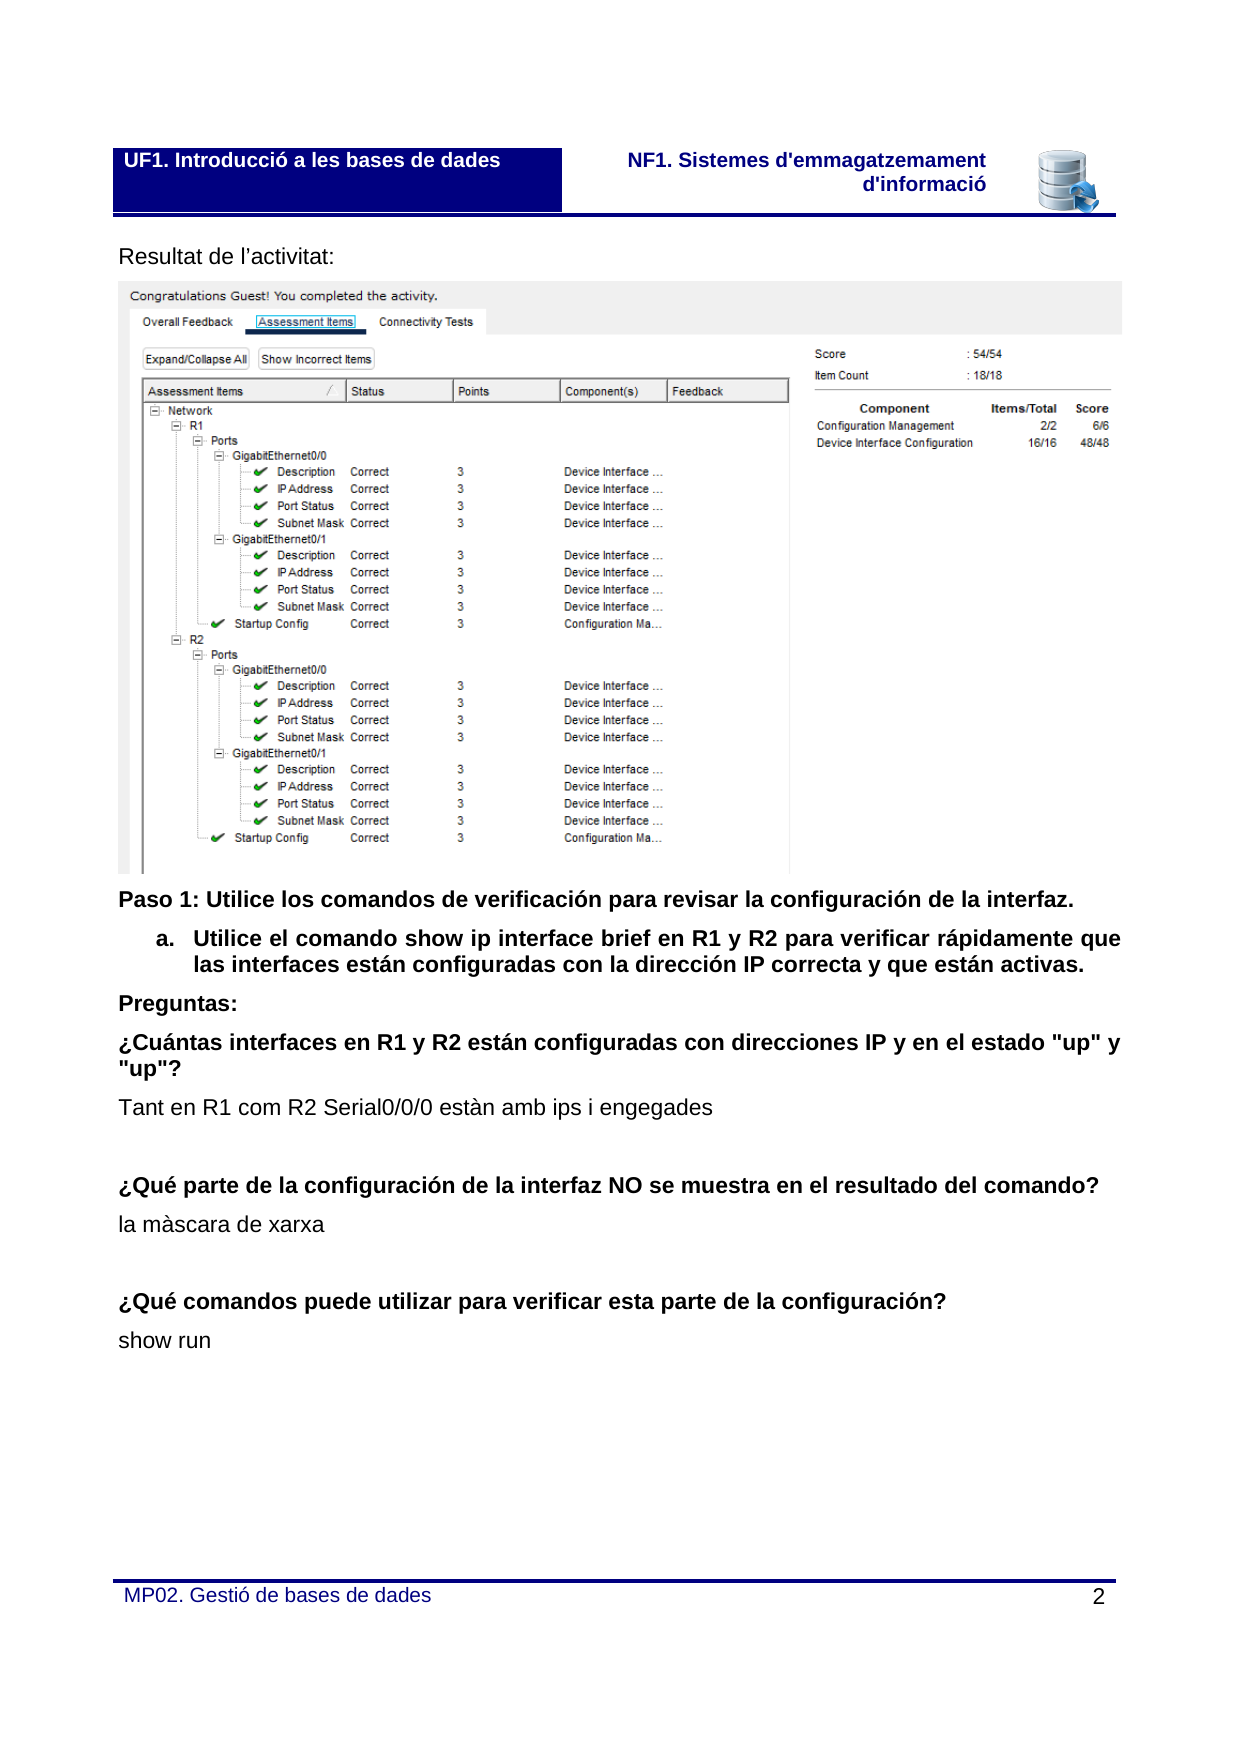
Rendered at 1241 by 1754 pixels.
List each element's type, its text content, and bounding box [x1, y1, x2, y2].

text la màscara de xarxa [118, 1211, 1122, 1237]
text ¿Cuántas interfaces en R1 y R2 están configuradas con direcciones IP y en el estado "up" y "up"? [118, 1029, 1122, 1082]
text Tant en R1 com R2 Serial0/0/0 estàn amb ips i engegades [118, 1094, 1122, 1120]
list Utilice el comando show ip interface brief en R1 y R2 para verificar rápidamente que las interfaces están configuradas con la dirección IP correcta y que están activas. [156, 925, 1122, 977]
text show run [118, 1327, 1122, 1353]
text Paso 1: Utilice los comandos de verificación para revisar la configuración de la interfaz. [118, 886, 1122, 912]
picture [118, 281, 1123, 874]
text ¿Qué parte de la configuración de la interfaz NO se muestra en el resultado del comando? [118, 1172, 1122, 1198]
text Preguntas: [118, 990, 1122, 1016]
picture [1035, 148, 1099, 213]
text ¿Qué comandos puede utilizar para verificar esta parte de la configuración? [118, 1288, 1122, 1315]
text Resultat de l’activitat: [118, 243, 1122, 269]
